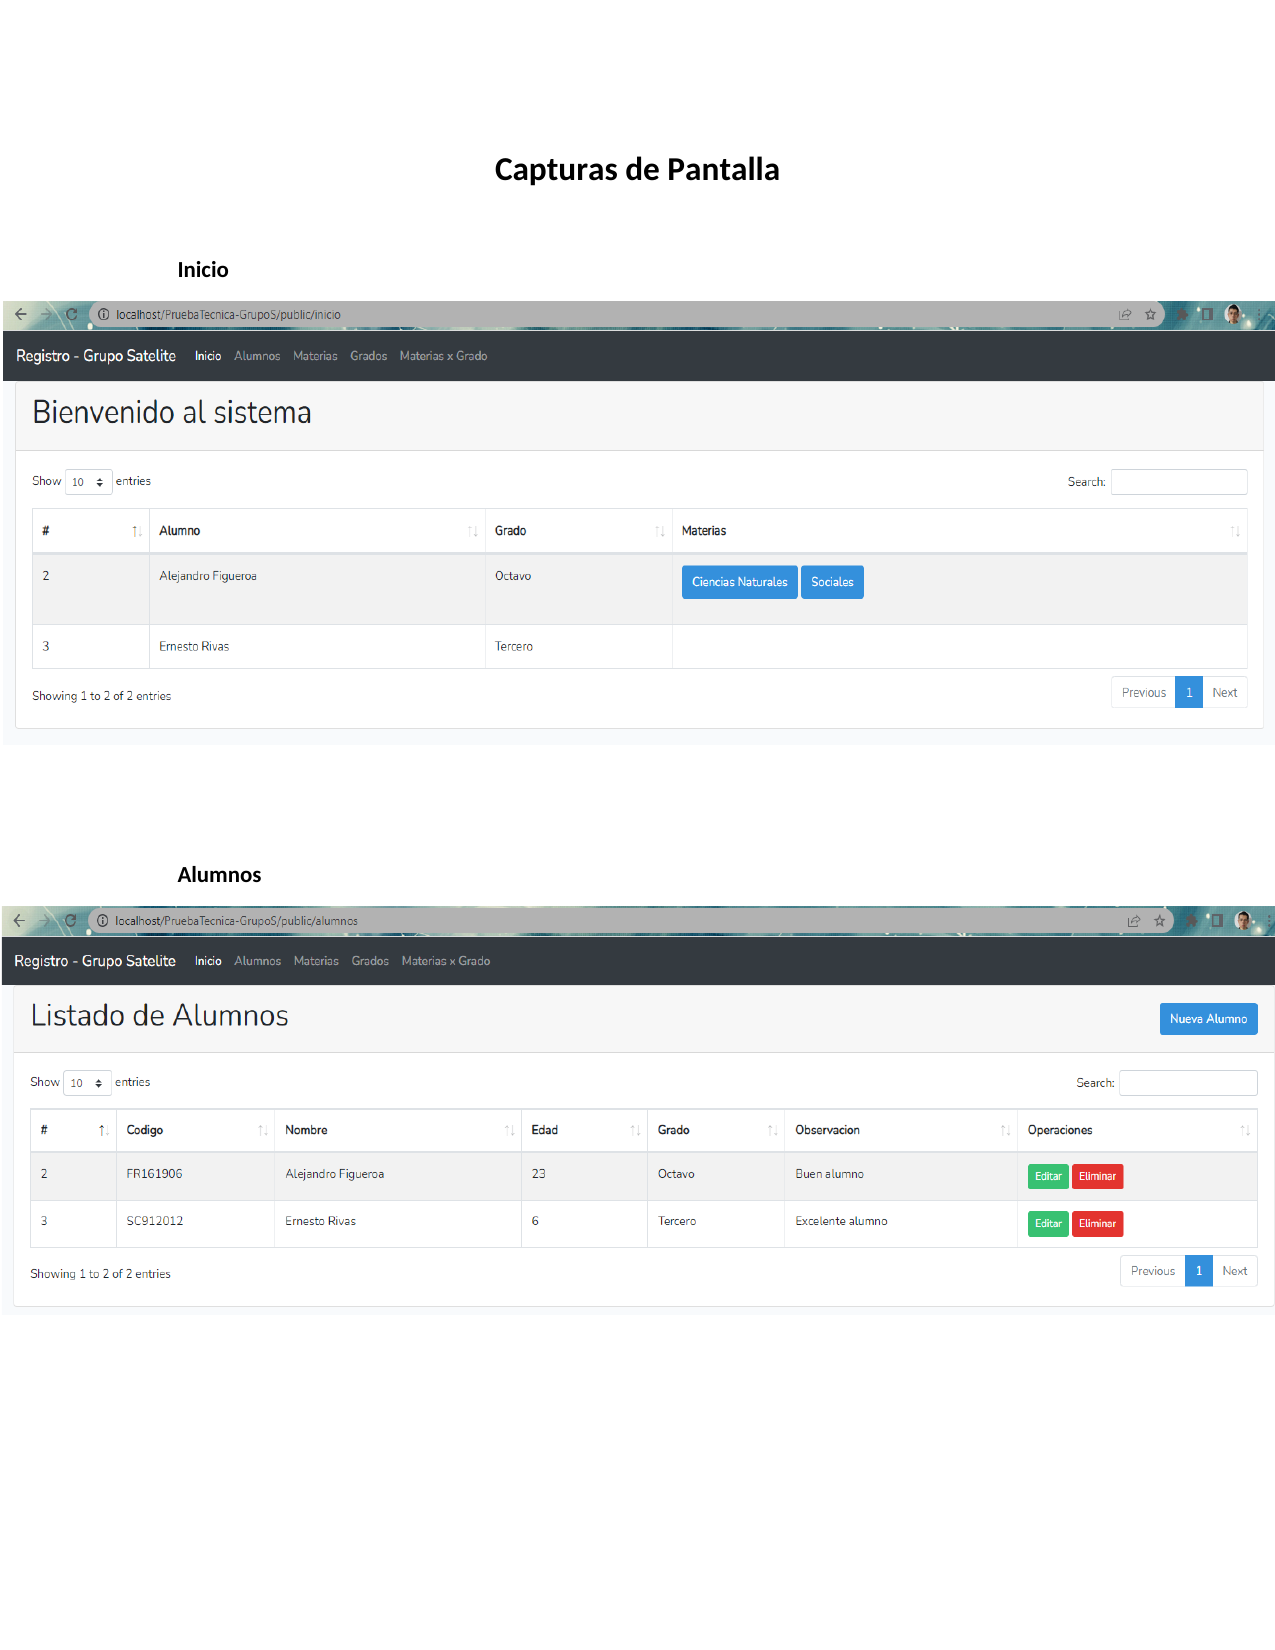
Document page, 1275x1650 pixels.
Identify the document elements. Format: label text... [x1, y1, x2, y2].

picture [3, 301, 1275, 745]
text Alumnos [177, 860, 1098, 888]
picture [1, 906, 1275, 1315]
text Inicio [177, 255, 1098, 283]
text Capturas de Pantalla [177, 148, 1098, 188]
